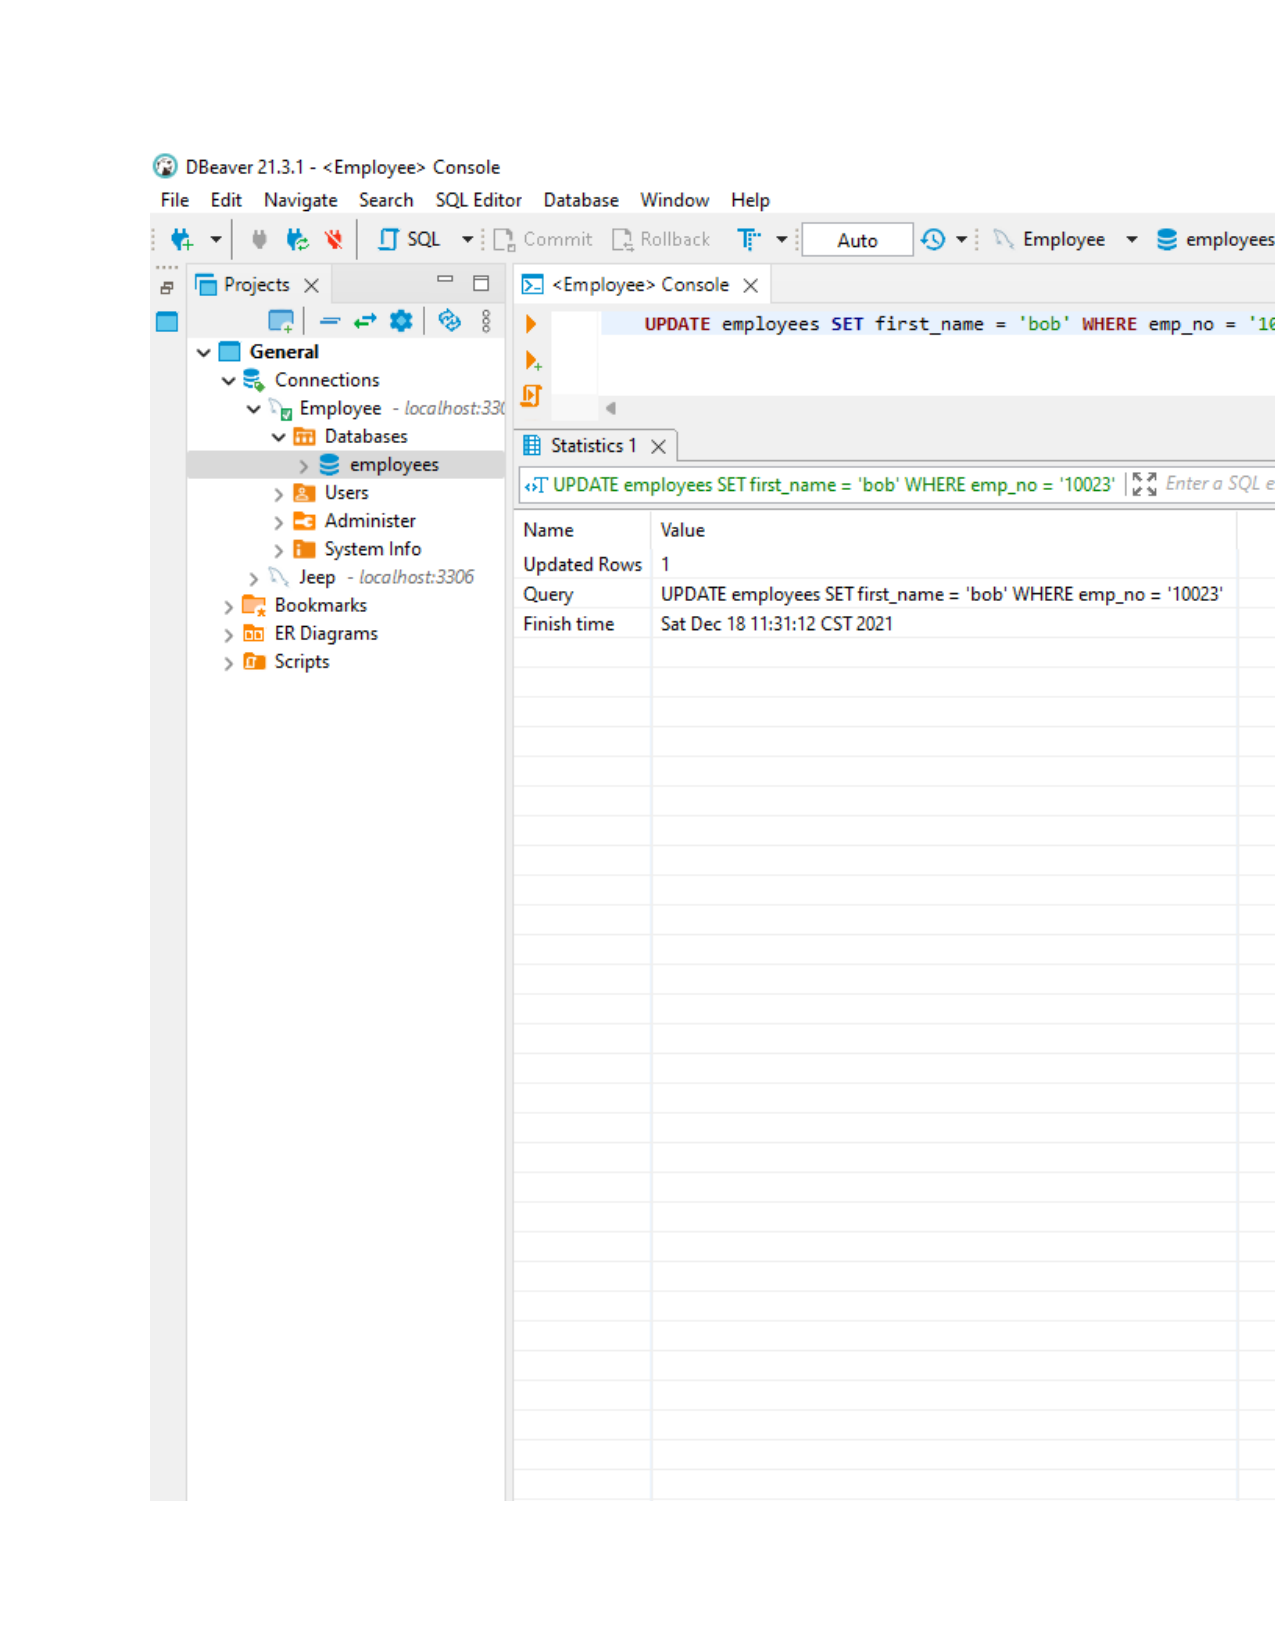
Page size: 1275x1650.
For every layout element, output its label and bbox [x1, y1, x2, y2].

picture [150, 150, 1275, 1501]
